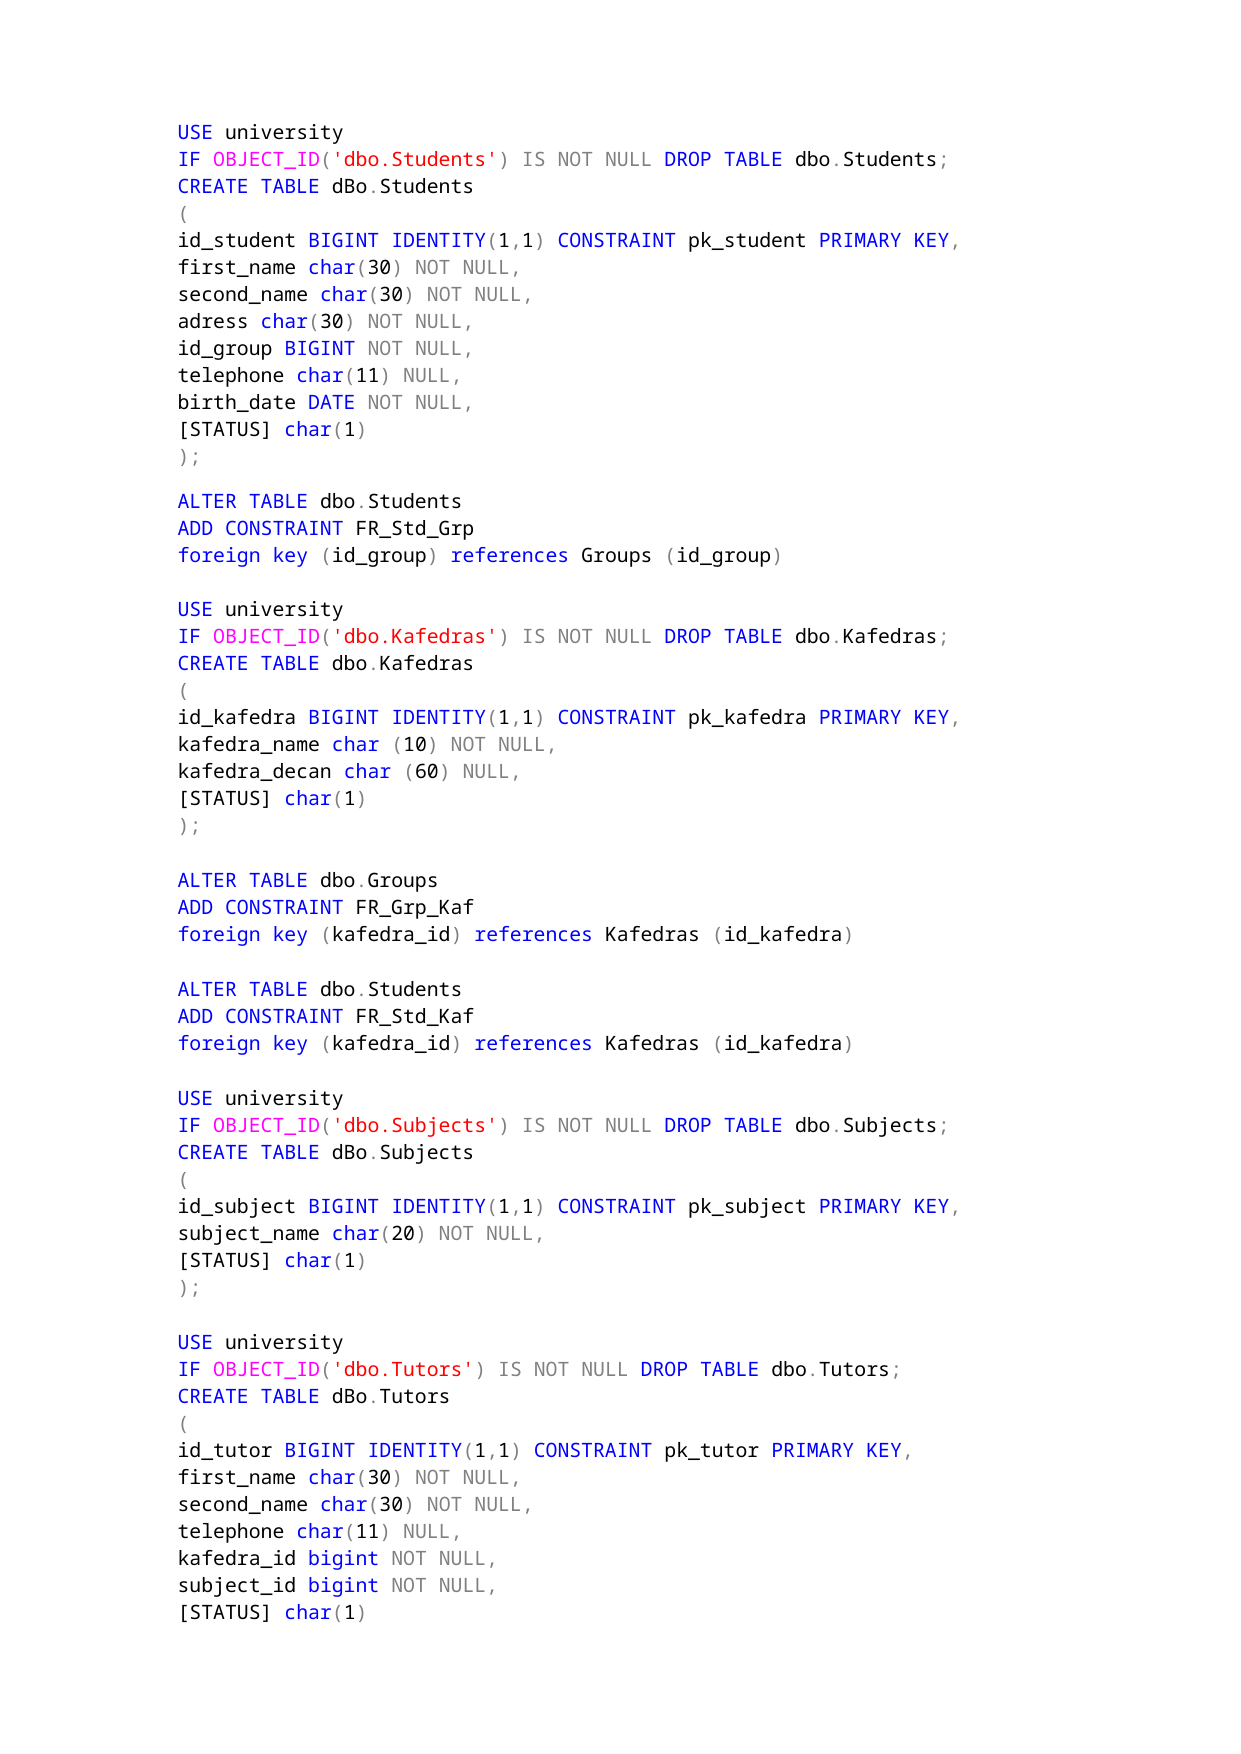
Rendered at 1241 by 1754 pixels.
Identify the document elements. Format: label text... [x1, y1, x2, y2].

text IF OBJECT_ID('dbo.Tutors') IS NOT NULL DROP TABLE dbo.Tutors; [177, 1355, 1152, 1382]
text first_name char(30) NOT NULL, [177, 253, 1152, 280]
text subject_name char(20) NOT NULL, [177, 1219, 1152, 1246]
text IF OBJECT_ID('dbo.Students') IS NOT NULL DROP TABLE dbo.Students; [177, 145, 1152, 172]
text telephone char(11) NULL, [177, 361, 1152, 388]
text ADD CONSTRAINT FR_Std_Kaf [177, 1002, 1152, 1029]
text id_kafedra BIGINT IDENTITY(1,1) CONSTRAINT pk_kafedra PRIMARY KEY, [177, 703, 1152, 730]
text CREATE TABLE dBo.Students [177, 172, 1152, 199]
text kafedra_name char (10) NOT NULL, [177, 730, 1152, 757]
text CREATE TABLE dbo.Kafedras [177, 649, 1152, 676]
text ( [177, 1409, 1152, 1436]
text ( [177, 199, 1152, 226]
text second_name char(30) NOT NULL, [177, 1490, 1152, 1517]
text birth_date DATE NOT NULL, [177, 388, 1152, 415]
text [STATUS] char(1) [177, 1598, 1152, 1625]
text telephone char(11) NULL, [177, 1517, 1152, 1544]
text USE university [177, 1084, 1152, 1111]
text ALTER TABLE dbo.Students [177, 975, 1152, 1002]
text IF OBJECT_ID('dbo.Kafedras') IS NOT NULL DROP TABLE dbo.Kafedras; [177, 622, 1152, 649]
text second_name char(30) NOT NULL, [177, 280, 1152, 307]
text ADD CONSTRAINT FR_Grp_Kaf [177, 893, 1152, 920]
text USE university [177, 118, 1152, 145]
text ); [177, 442, 1152, 469]
text id_group BIGINT NOT NULL, [177, 334, 1152, 361]
text subject_id bigint NOT NULL, [177, 1571, 1152, 1598]
text id_student BIGINT IDENTITY(1,1) CONSTRAINT pk_student PRIMARY KEY, [177, 226, 1152, 253]
text foreign key (kafedra_id) references Kafedras (id_kafedra) [177, 920, 1152, 947]
text ); [177, 811, 1152, 838]
text ALTER TABLE dbo.Students [177, 488, 1152, 514]
text first_name char(30) NOT NULL, [177, 1463, 1152, 1490]
text USE university [177, 596, 1152, 622]
text ); [177, 1273, 1152, 1300]
text CREATE TABLE dBo.Subjects [177, 1138, 1152, 1165]
text adress char(30) NOT NULL, [177, 307, 1152, 334]
text ADD CONSTRAINT FR_Std_Grp [177, 514, 1152, 542]
text foreign key (id_group) references Groups (id_group) [177, 542, 1152, 568]
text foreign key (kafedra_id) references Kafedras (id_kafedra) [177, 1029, 1152, 1056]
text kafedra_decan char (60) NULL, [177, 757, 1152, 784]
text id_tutor BIGINT IDENTITY(1,1) CONSTRAINT pk_tutor PRIMARY KEY, [177, 1436, 1152, 1463]
text ALTER TABLE dbo.Groups [177, 866, 1152, 893]
text IF OBJECT_ID('dbo.Subjects') IS NOT NULL DROP TABLE dbo.Subjects; [177, 1111, 1152, 1138]
text [STATUS] char(1) [177, 415, 1152, 442]
text id_subject BIGINT IDENTITY(1,1) CONSTRAINT pk_subject PRIMARY KEY, [177, 1192, 1152, 1219]
text kafedra_id bigint NOT NULL, [177, 1544, 1152, 1571]
text CREATE TABLE dBo.Tutors [177, 1382, 1152, 1409]
text [STATUS] char(1) [177, 784, 1152, 811]
text ( [177, 676, 1152, 703]
text [STATUS] char(1) [177, 1246, 1152, 1273]
text USE university [177, 1328, 1152, 1355]
text ( [177, 1165, 1152, 1192]
